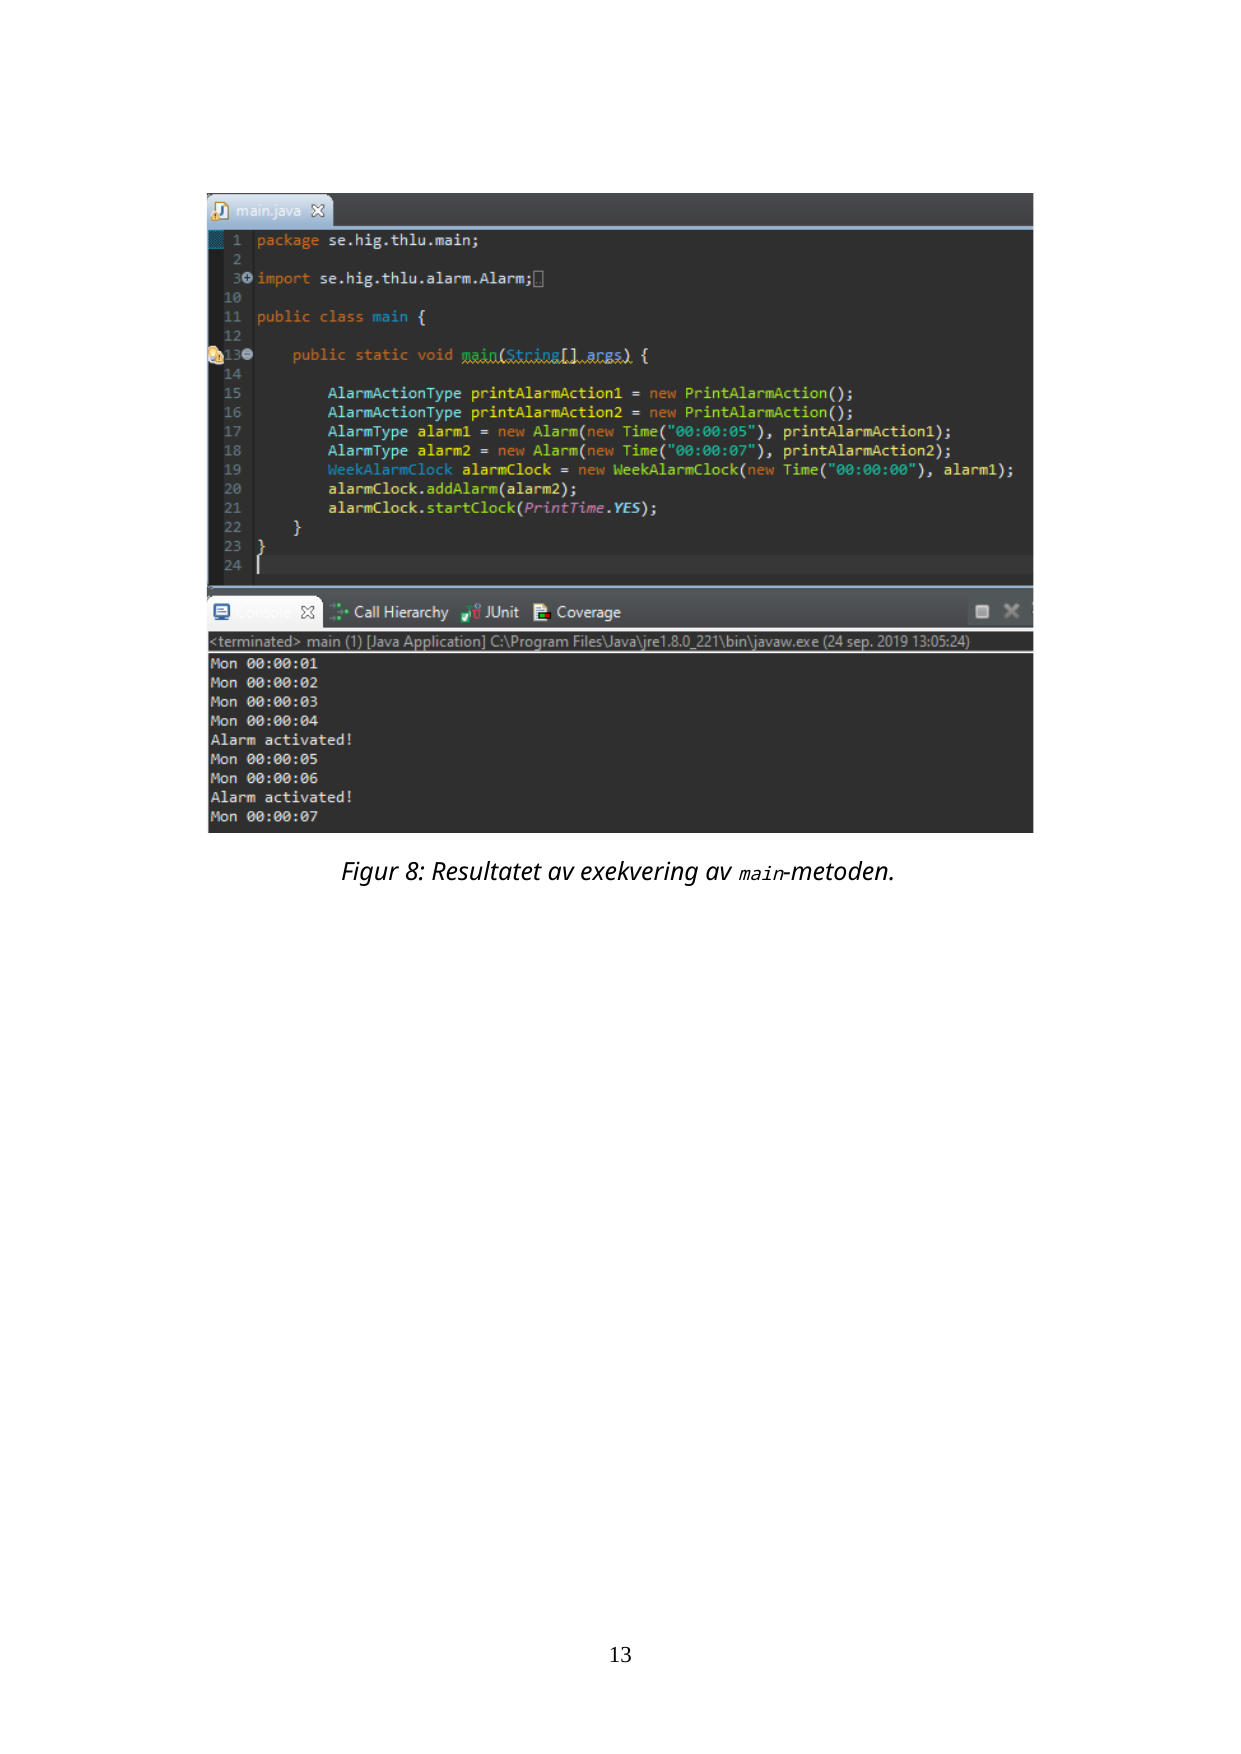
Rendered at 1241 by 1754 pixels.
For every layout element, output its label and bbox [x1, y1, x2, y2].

picture [206, 193, 1034, 833]
